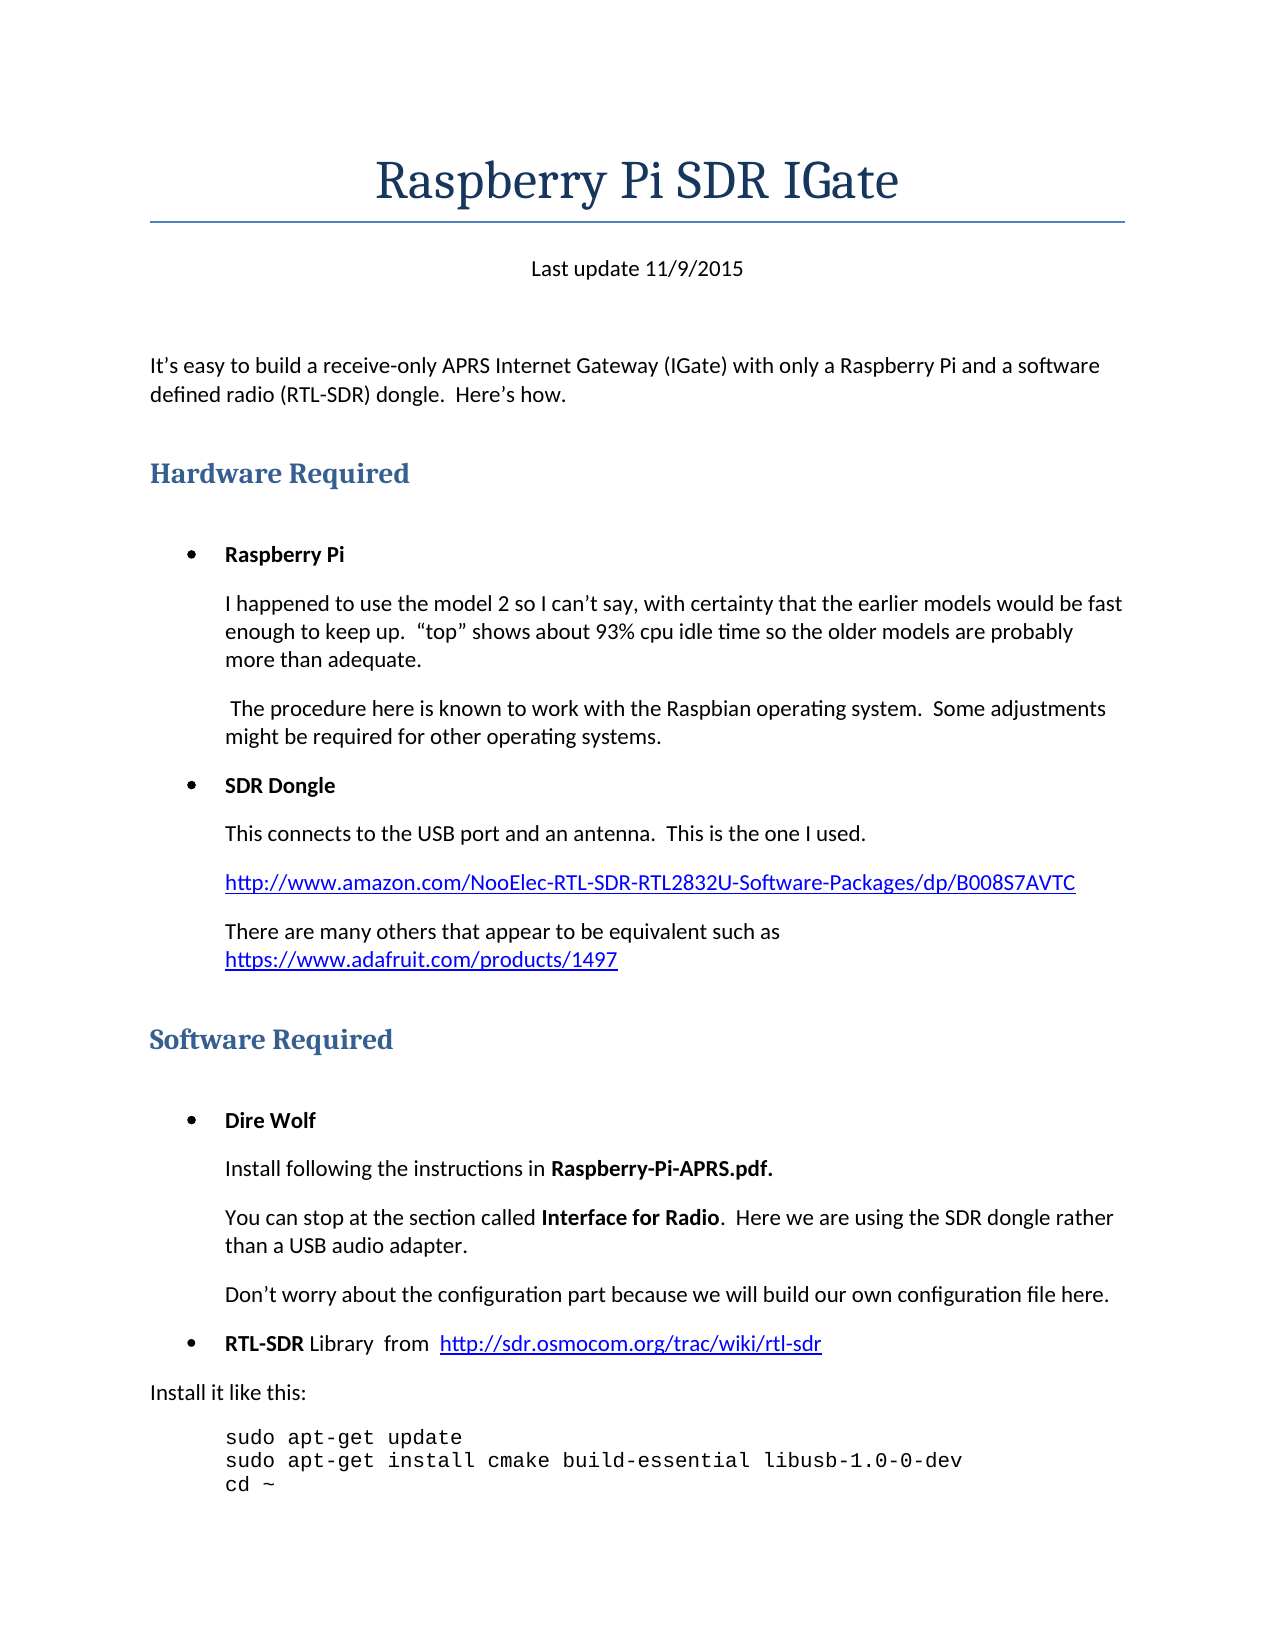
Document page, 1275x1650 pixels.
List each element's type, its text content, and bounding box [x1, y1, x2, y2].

text The procedure here is known to work with the Raspbian operating system. Some adjustments might be required for other operating systems. [225, 694, 1125, 750]
list SDR Dongle [187, 771, 1125, 799]
text You can stop at the section called Interface for Radio. Here we are using the SDR dongle rather than a USB audio adapter. [225, 1203, 1125, 1259]
text Don’t worry about the configuration part because we will build our own configuration file here. [225, 1280, 1125, 1308]
subtitle Hardware Required [150, 458, 1125, 491]
text Install it like this: [150, 1378, 1125, 1406]
text sudo apt-get install cmake build-essential libusb-1.0-0-dev [225, 1451, 1125, 1474]
text sudo apt-get update [225, 1427, 1125, 1451]
text cd ~ [225, 1474, 1125, 1498]
title Raspberry Pi SDR IGate [150, 150, 1125, 221]
text This connects to the USB port and an antenna. This is the one I used. [225, 819, 1125, 848]
text There are many others that appear to be equivalent such as https://www.adafruit.com/products/1497 [225, 917, 1125, 973]
subtitle Software Required [150, 1023, 1125, 1057]
list Dire Wolf [187, 1106, 1125, 1134]
text http://www.amazon.com/NooElec-RTL-SDR-RTL2832U-Software-Packages/dp/B008S7AVTC [225, 868, 1125, 896]
text I happened to use the model 2 so I can’t say, with certainty that the earlier models would be fast enough to keep up. “top” shows about 93% cpu idle time so the older models are probably more than adequate. [225, 589, 1125, 673]
list RTL-SDR Library from http://sdr.osmocom.org/trac/wiki/rtl-sdr [187, 1329, 1125, 1357]
text It’s easy to build a receive-only APRS Internet Gateway (IGate) with only a Raspberry Pi and a software defined radio (RTL-SDR) dongle. Here’s how. [150, 352, 1125, 408]
text Last update 11/9/2015 [150, 254, 1125, 282]
text Install following the instructions in Raspberry-Pi-APRS.pdf. [225, 1154, 1125, 1183]
list Raspberry Pi [187, 540, 1125, 568]
